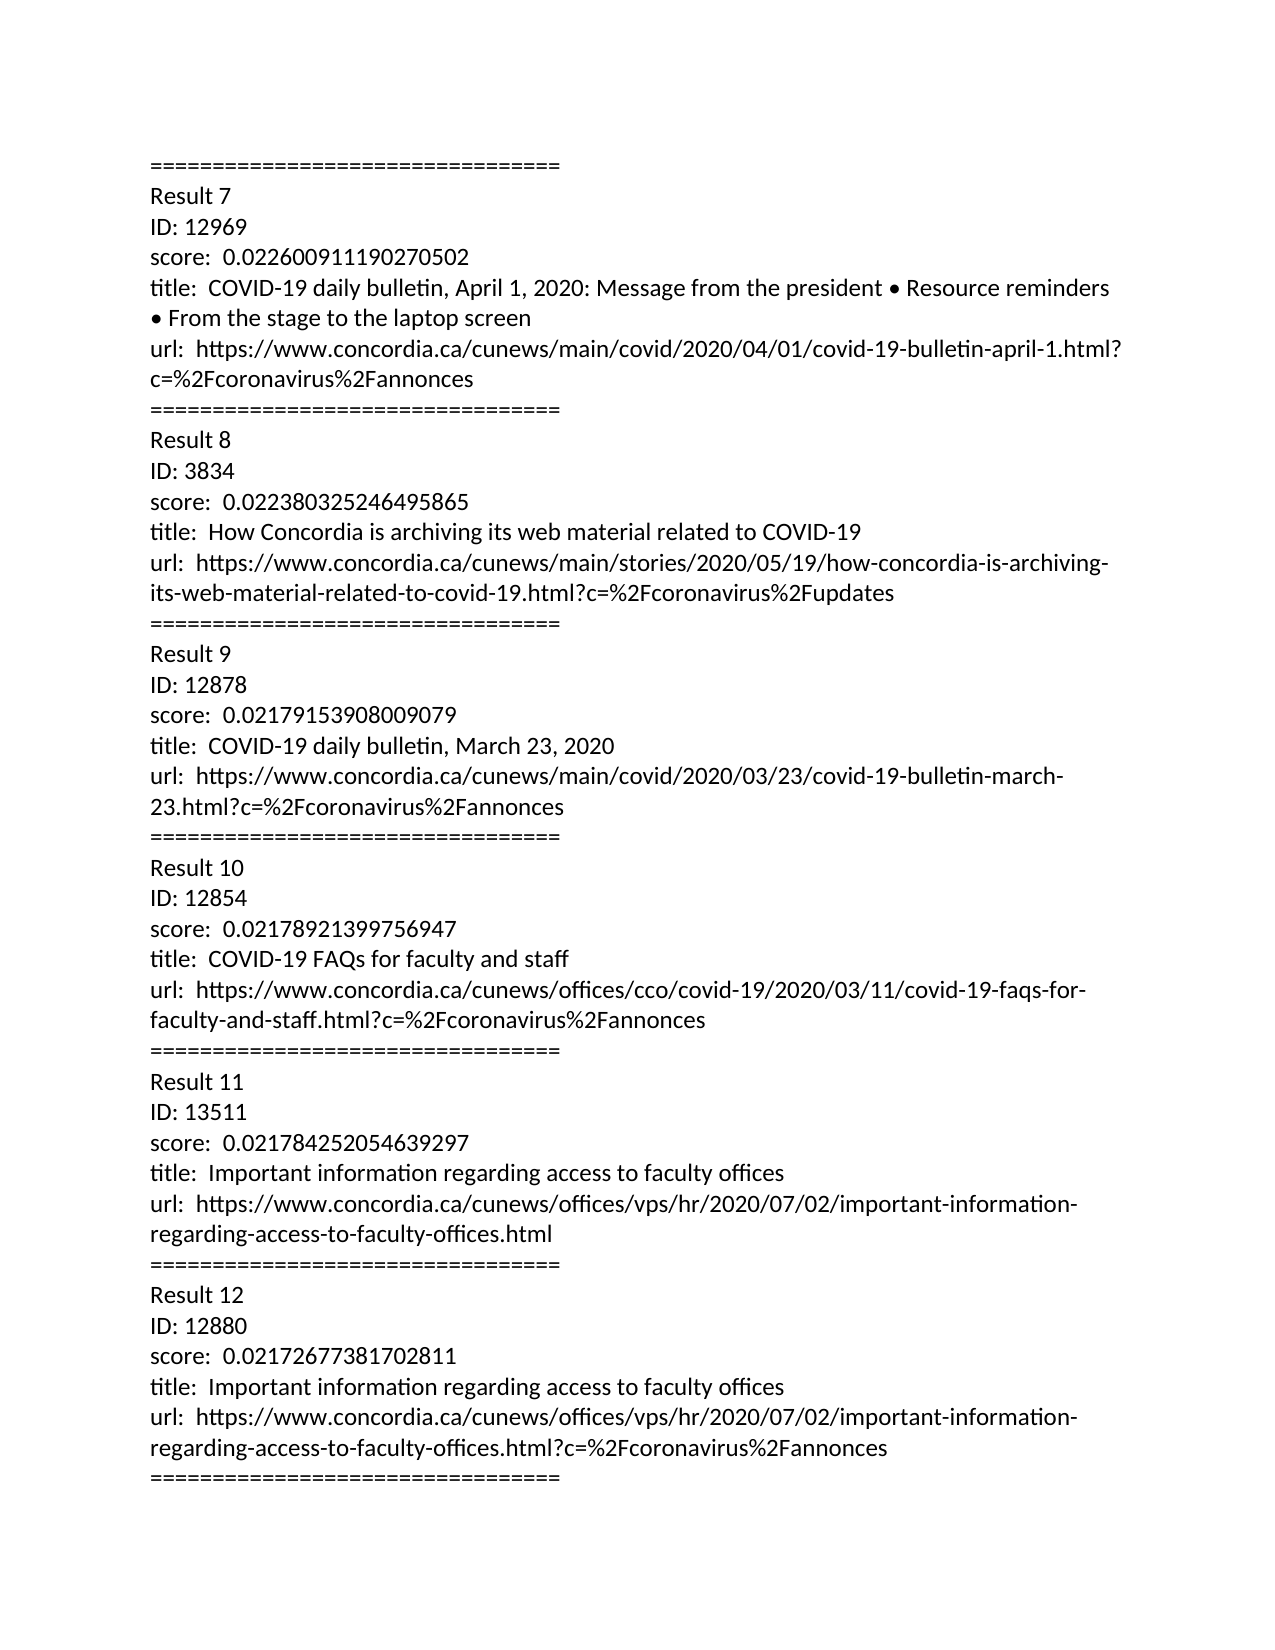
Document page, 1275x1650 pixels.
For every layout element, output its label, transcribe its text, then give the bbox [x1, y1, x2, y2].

text ID: 12880 [150, 1310, 1125, 1340]
text title: COVID-19 FAQs for faculty and staff [150, 943, 1125, 974]
text ================================= [150, 394, 1125, 425]
text title: COVID-19 daily bulletin, April 1, 2020: Message from the president • Resource reminders • From the stage to the laptop screen [150, 272, 1125, 333]
text score: 0.02179153908009079 [150, 699, 1125, 730]
text ID: 12878 [150, 669, 1125, 699]
text Result 9 [150, 638, 1125, 669]
text url: https://www.concordia.ca/cunews/offices/vps/hr/2020/07/02/important-information-regarding-access-to-faculty-offices.html?c=%2Fcoronavirus%2Fannonces [150, 1401, 1125, 1462]
text ================================= [150, 1249, 1125, 1279]
text score: 0.02172677381702811 [150, 1340, 1125, 1371]
text url: https://www.concordia.ca/cunews/offices/vps/hr/2020/07/02/important-information-regarding-access-to-faculty-offices.html [150, 1188, 1125, 1249]
text title: How Concordia is archiving its web material related to COVID-19 [150, 516, 1125, 547]
text Result 12 [150, 1279, 1125, 1310]
text ID: 12854 [150, 882, 1125, 913]
text ID: 3834 [150, 455, 1125, 486]
text title: Important information regarding access to faculty offices [150, 1371, 1125, 1401]
text ================================= [150, 608, 1125, 638]
text Result 7 [150, 181, 1125, 211]
text ================================= [150, 1035, 1125, 1066]
text ID: 13511 [150, 1096, 1125, 1127]
text ================================= [150, 1462, 1125, 1493]
text url: https://www.concordia.ca/cunews/main/covid/2020/04/01/covid-19-bulletin-april-1.html?c=%2Fcoronavirus%2Fannonces [150, 333, 1125, 394]
text url: https://www.concordia.ca/cunews/main/covid/2020/03/23/covid-19-bulletin-march-23.html?c=%2Fcoronavirus%2Fannonces [150, 760, 1125, 821]
text title: Important information regarding access to faculty offices [150, 1157, 1125, 1188]
text url: https://www.concordia.ca/cunews/main/stories/2020/05/19/how-concordia-is-archiving-its-web-material-related-to-covid-19.html?c=%2Fcoronavirus%2Fupdates [150, 547, 1125, 608]
text ================================= [150, 150, 1125, 181]
text title: COVID-19 daily bulletin, March 23, 2020 [150, 730, 1125, 760]
text score: 0.022600911190270502 [150, 242, 1125, 272]
text Result 10 [150, 852, 1125, 882]
text Result 8 [150, 425, 1125, 455]
text url: https://www.concordia.ca/cunews/offices/cco/covid-19/2020/03/11/covid-19-faqs-for-faculty-and-staff.html?c=%2Fcoronavirus%2Fannonces [150, 974, 1125, 1035]
text score: 0.021784252054639297 [150, 1127, 1125, 1157]
text ================================= [150, 821, 1125, 852]
text score: 0.02178921399756947 [150, 913, 1125, 943]
text Result 11 [150, 1066, 1125, 1096]
text score: 0.022380325246495865 [150, 486, 1125, 516]
text ID: 12969 [150, 211, 1125, 242]
